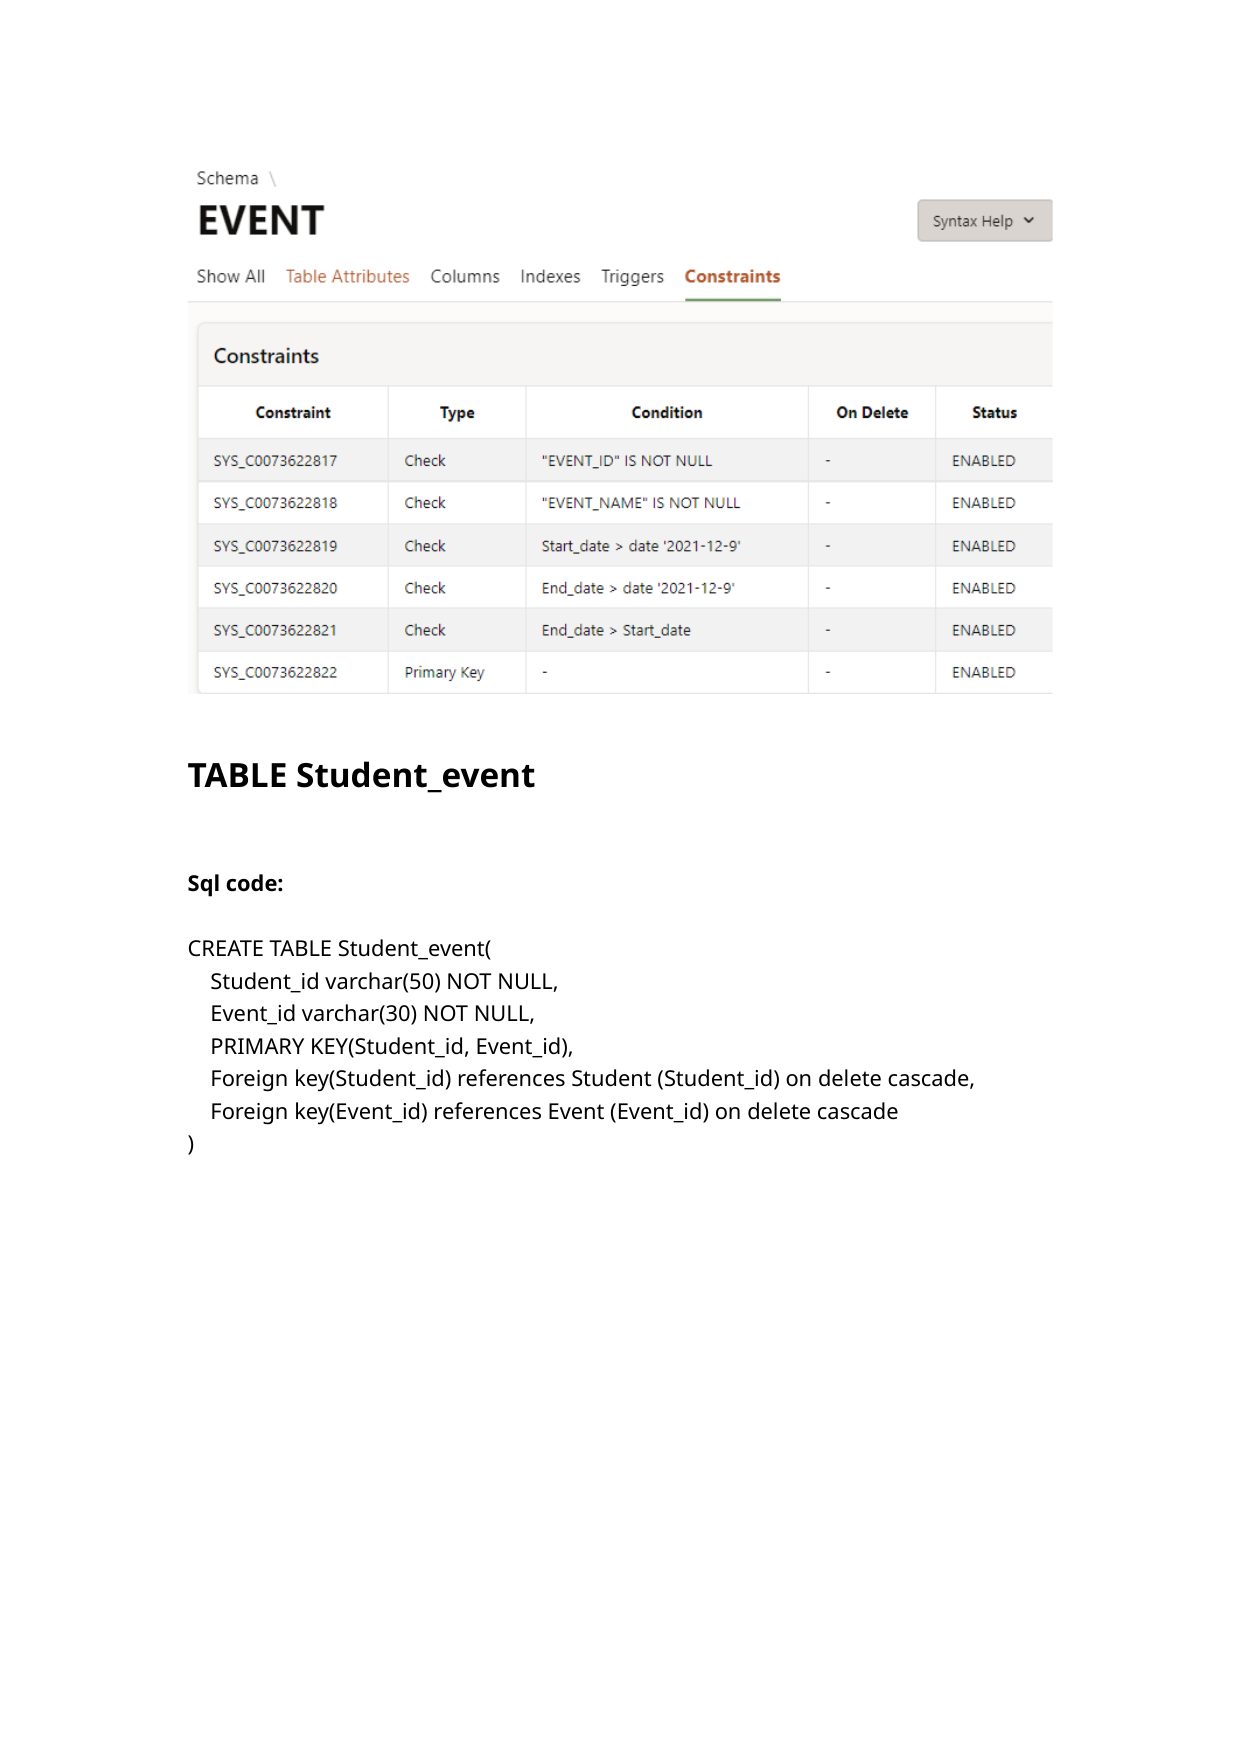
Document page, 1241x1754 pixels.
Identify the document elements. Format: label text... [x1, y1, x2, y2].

text CREATE TABLE Student_event( [187, 932, 1053, 964]
text Sql code: [187, 867, 1053, 899]
text Foreign key(Student_id) references Student (Student_id) on delete cascade, [187, 1062, 1053, 1094]
text PRIMARY KEY(Student_id, Event_id), [187, 1029, 1053, 1062]
text Foreign key(Event_id) references Event (Event_id) on delete cascade [187, 1094, 1053, 1127]
text ) [187, 1127, 1053, 1159]
picture [187, 162, 1053, 694]
text Event_id varchar(30) NOT NULL, [187, 997, 1053, 1029]
subtitle TABLE Student_event [187, 742, 1053, 807]
text Student_id varchar(50) NOT NULL, [187, 964, 1053, 997]
